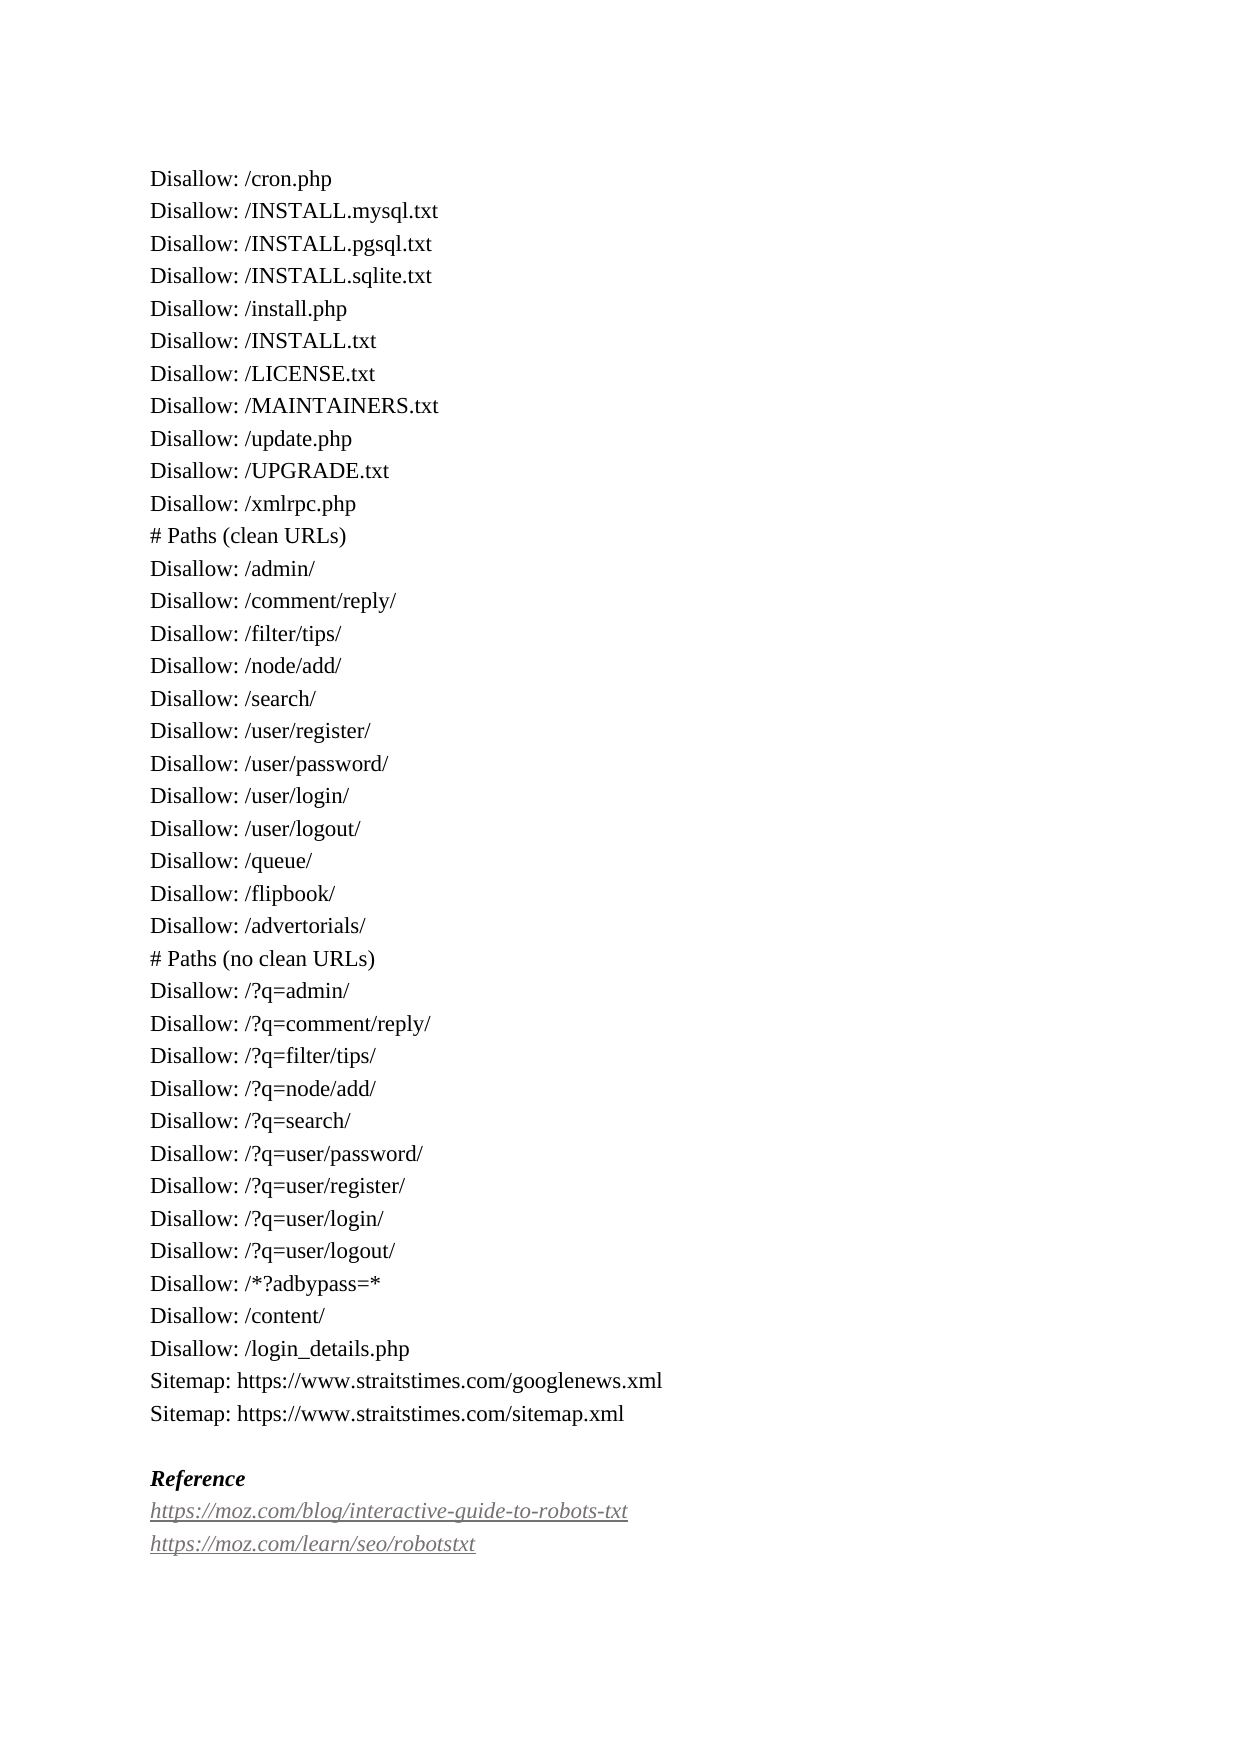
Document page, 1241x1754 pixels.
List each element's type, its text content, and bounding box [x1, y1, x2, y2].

text Disallow: /MAINTAINERS.txt [150, 389, 1090, 422]
text Disallow: /login_details.php [150, 1332, 1090, 1364]
text Disallow: /xmlrpc.php [150, 487, 1090, 519]
text Disallow: /update.php [150, 422, 1090, 454]
text Disallow: /?q=user/logout/ [150, 1234, 1090, 1267]
text # Paths (clean URLs) [150, 519, 1090, 552]
text Disallow: /?q=user/login/ [150, 1202, 1090, 1234]
text https://moz.com/blog/interactive-guide-to-robots-txt [150, 1494, 1090, 1527]
text Disallow: /user/logout/ [150, 812, 1090, 844]
text Disallow: /?q=node/add/ [150, 1072, 1090, 1104]
text Disallow: /install.php [150, 292, 1090, 324]
text Disallow: /user/register/ [150, 714, 1090, 747]
text Disallow: /LICENSE.txt [150, 357, 1090, 389]
text Disallow: /advertorials/ [150, 909, 1090, 942]
text Disallow: /flipbook/ [150, 877, 1090, 909]
text Disallow: /INSTALL.mysql.txt [150, 194, 1090, 227]
text Sitemap: https://www.straitstimes.com/googlenews.xml [150, 1364, 1090, 1397]
text Disallow: /admin/ [150, 552, 1090, 584]
text Disallow: /*?adbypass=* [150, 1267, 1090, 1299]
text Disallow: /comment/reply/ [150, 584, 1090, 617]
text Disallow: /INSTALL.txt [150, 324, 1090, 357]
text Disallow: /INSTALL.sqlite.txt [150, 259, 1090, 292]
text Disallow: /node/add/ [150, 649, 1090, 682]
text Disallow: /filter/tips/ [150, 617, 1090, 649]
text Reference [150, 1462, 1090, 1494]
text Disallow: /?q=comment/reply/ [150, 1007, 1090, 1039]
text Disallow: /?q=search/ [150, 1104, 1090, 1137]
text Disallow: /user/login/ [150, 779, 1090, 812]
text Disallow: /?q=user/register/ [150, 1169, 1090, 1202]
text Disallow: /queue/ [150, 844, 1090, 877]
text https://moz.com/learn/seo/robotstxt [150, 1527, 1090, 1559]
text Disallow: /?q=filter/tips/ [150, 1039, 1090, 1072]
text Disallow: /user/password/ [150, 747, 1090, 779]
text Disallow: /UPGRADE.txt [150, 454, 1090, 487]
text Disallow: /search/ [150, 682, 1090, 714]
text # Paths (no clean URLs) [150, 942, 1090, 974]
text Disallow: /?q=admin/ [150, 974, 1090, 1007]
text Disallow: /cron.php [150, 162, 1090, 194]
text Disallow: /INSTALL.pgsql.txt [150, 227, 1090, 259]
text Disallow: /content/ [150, 1299, 1090, 1332]
text Sitemap: https://www.straitstimes.com/sitemap.xml [150, 1397, 1090, 1429]
text Disallow: /?q=user/password/ [150, 1137, 1090, 1169]
